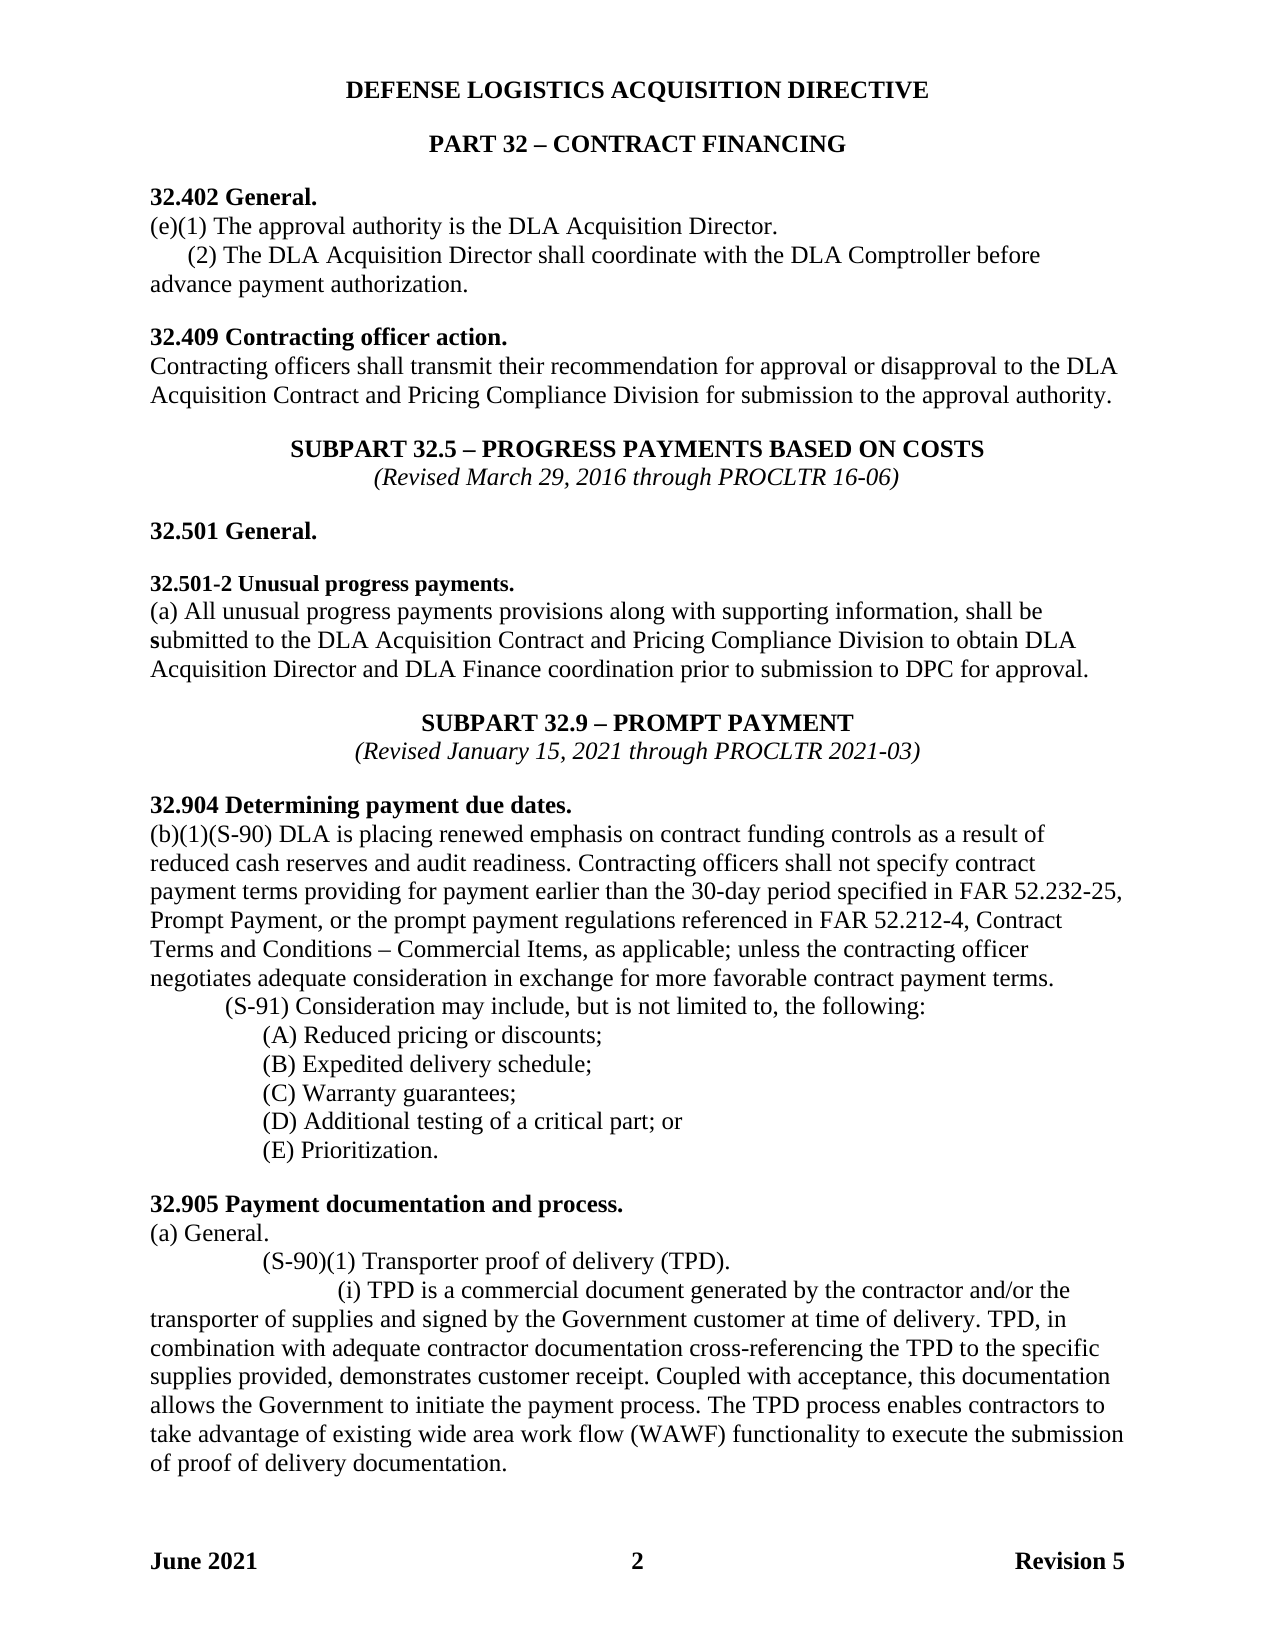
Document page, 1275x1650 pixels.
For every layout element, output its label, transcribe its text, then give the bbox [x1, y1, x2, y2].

subtitle 32.905 Payment documentation and process. [150, 1189, 1125, 1218]
text (a) All unusual progress payments provisions along with supporting information, shall be submitted to the DLA Acquisition Contract and Pricing Compliance Division to obtain DLA Acquisition Director and DLA Finance coordination prior to submission to DPC for approval. [150, 596, 1125, 683]
text (b)(1)(S-90) DLA is placing renewed emphasis on contract funding controls as a result of reduced cash reserves and audit readiness. Contracting officers shall not specify contract payment terms providing for payment earlier than the 30-day period specified in FAR 52.232-25, Prompt Payment, or the prompt payment regulations referenced in FAR 52.212-4, Contract Terms and Conditions – Commercial Items, as applicable; unless the contracting officer negotiates adequate consideration in exchange for more favorable contract payment terms. [150, 819, 1125, 991]
text Contracting officers shall transmit their recommendation for approval or disapproval to the DLA Acquisition Contract and Pricing Compliance Division for submission to the approval authority. [150, 351, 1125, 409]
subtitle 32.501-2 Unusual progress payments. [150, 570, 1125, 596]
text (S-90)(1) Transporter proof of delivery (TPD). [150, 1246, 1125, 1275]
text (C) Warranty guarantees; [150, 1078, 1125, 1106]
subtitle 32.402 General. [150, 182, 1125, 211]
text (a) General. [150, 1218, 1125, 1246]
text (2) The DLA Acquisition Director shall coordinate with the DLA Comptroller before advance payment authorization. [150, 240, 1125, 297]
subtitle 32.501 General. [150, 516, 1125, 545]
text (e)(1) The approval authority is the DLA Acquisition Director. [150, 211, 1125, 240]
text (E) Prioritization. [150, 1135, 1125, 1164]
subtitle SUBPART 32.5 – PROGRESS PAYMENTS BASED ON COSTS [150, 434, 1125, 462]
subtitle 32.409 Contracting officer action. [150, 322, 1125, 351]
text (Revised January 15, 2021 through PROCLTR 2021-03) [150, 736, 1125, 765]
text (B) Expedited delivery schedule; [150, 1049, 1125, 1078]
text (i) TPD is a commercial document generated by the contractor and/or the transporter of supplies and signed by the Government customer at time of delivery. TPD, in combination with adequate contractor documentation cross-referencing the TPD to the specific supplies provided, demonstrates customer receipt. Coupled with acceptance, this documentation allows the Government to initiate the payment process. The TPD process enables contractors to take advantage of existing wide area work flow (WAWF) functionality to execute the submission of proof of delivery documentation. [150, 1275, 1125, 1476]
text (Revised March 29, 2016 through PROCLTR 16-06) [150, 462, 1125, 491]
subtitle 32.904 Determining payment due dates. [150, 790, 1125, 819]
text (A) Reduced pricing or discounts; [150, 1020, 1125, 1049]
text (S-91) Consideration may include, but is not limited to, the following: [150, 991, 1125, 1020]
subtitle SUBPART 32.9 – PROMPT PAYMENT [150, 708, 1125, 736]
text (D) Additional testing of a critical part; or [150, 1106, 1125, 1135]
